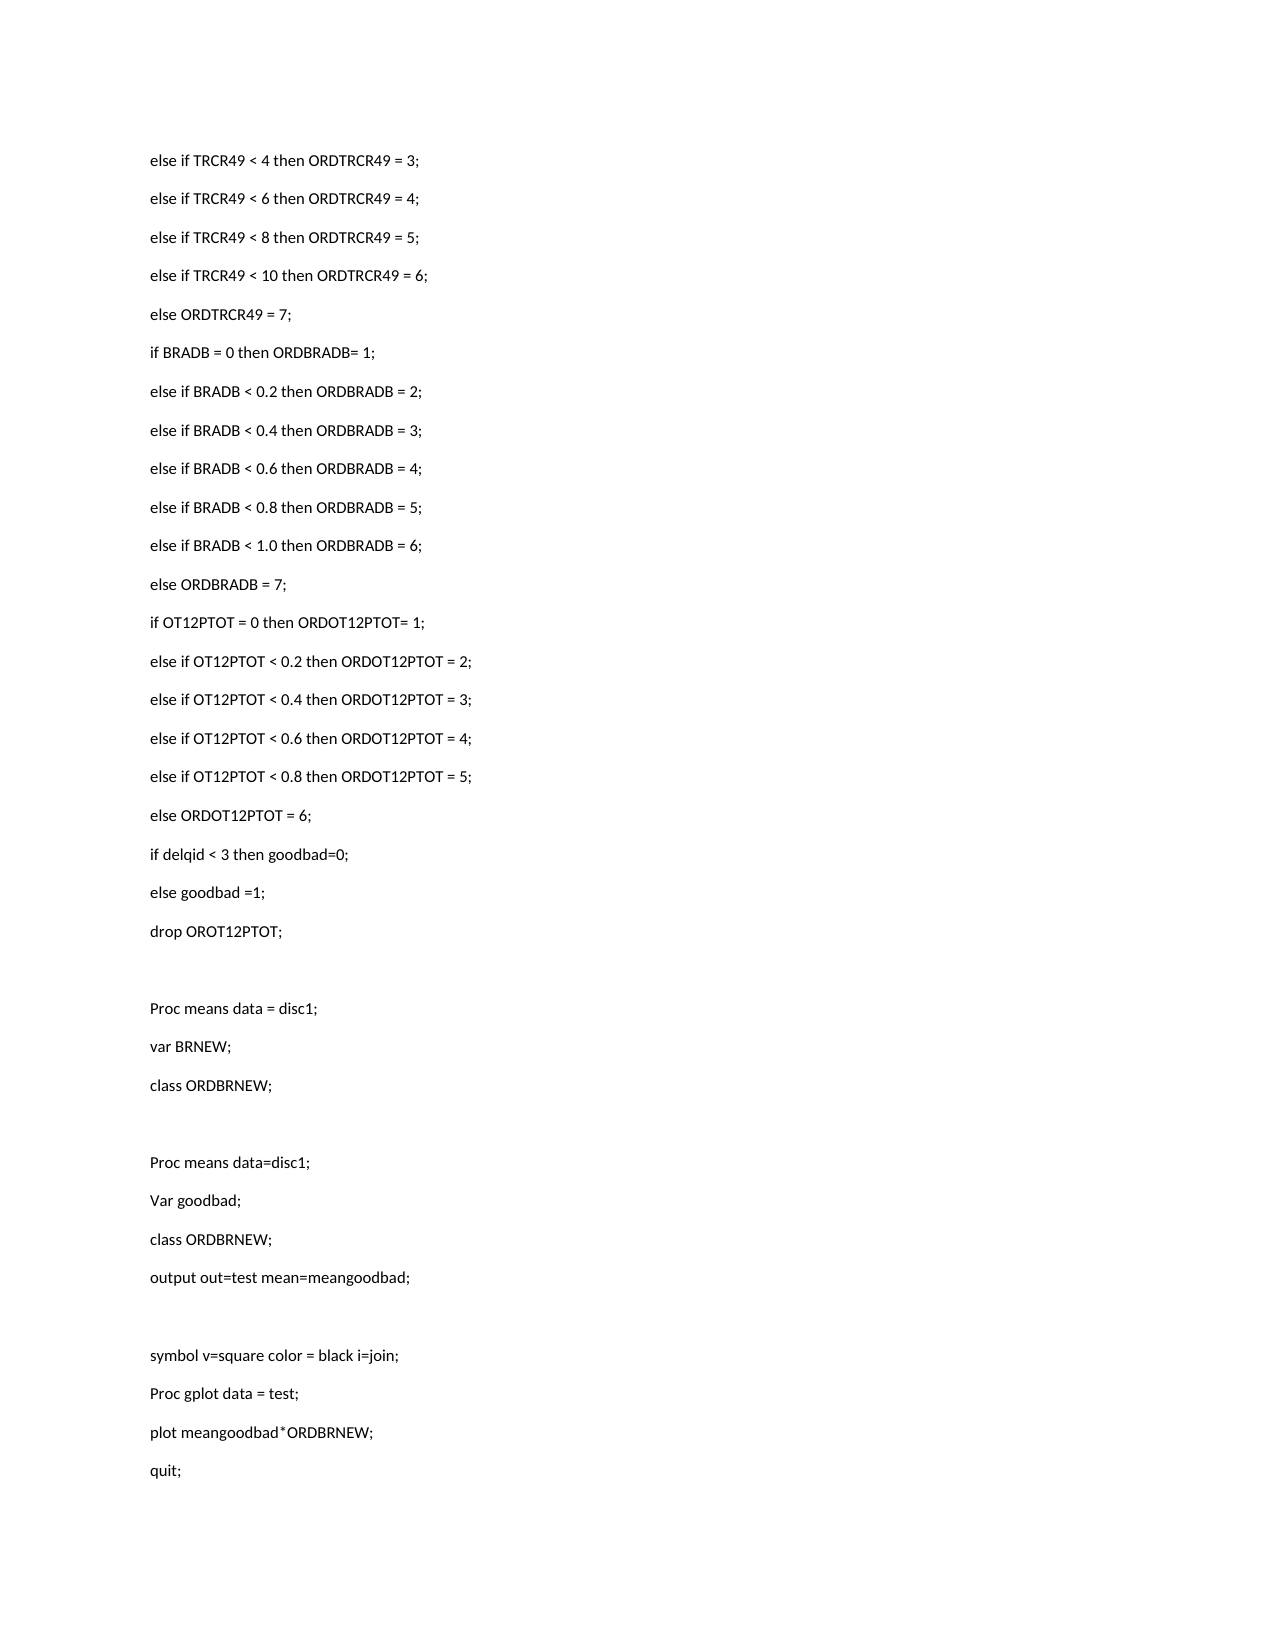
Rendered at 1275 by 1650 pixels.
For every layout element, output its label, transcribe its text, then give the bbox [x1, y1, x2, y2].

text Var goodbad; [150, 1191, 1125, 1211]
text class ORDBRNEW; [150, 1229, 1125, 1249]
text Proc means data=disc1; [150, 1152, 1125, 1172]
text else if BRADB < 0.4 then ORDBRADB = 3; [150, 420, 1125, 440]
text else if OT12PTOT < 0.2 then ORDOT12PTOT = 2; [150, 651, 1125, 671]
text else if BRADB < 1.0 then ORDBRADB = 6; [150, 535, 1125, 556]
text else if TRCR49 < 6 then ORDTRCR49 = 4; [150, 188, 1125, 209]
text else if TRCR49 < 8 then ORDTRCR49 = 5; [150, 227, 1125, 247]
text else if OT12PTOT < 0.6 then ORDOT12PTOT = 4; [150, 728, 1125, 748]
text if delqid < 3 then goodbad=0; [150, 844, 1125, 864]
text else if OT12PTOT < 0.8 then ORDOT12PTOT = 5; [150, 767, 1125, 787]
text else goodbad =1; [150, 882, 1125, 903]
text else if BRADB < 0.6 then ORDBRADB = 4; [150, 458, 1125, 479]
text else if TRCR49 < 10 then ORDTRCR49 = 6; [150, 266, 1125, 286]
text Proc means data = disc1; [150, 998, 1125, 1018]
text else ORDOT12PTOT = 6; [150, 805, 1125, 826]
text else if TRCR49 < 4 then ORDTRCR49 = 3; [150, 150, 1125, 170]
text else if BRADB < 0.2 then ORDBRADB = 2; [150, 381, 1125, 402]
text plot meangoodbad*ORDBRNEW; [150, 1422, 1125, 1442]
text output out=test mean=meangoodbad; [150, 1268, 1125, 1288]
text else if BRADB < 0.8 then ORDBRADB = 5; [150, 497, 1125, 517]
text if BRADB = 0 then ORDBRADB= 1; [150, 343, 1125, 363]
text class ORDBRNEW; [150, 1075, 1125, 1095]
text if OT12PTOT = 0 then ORDOT12PTOT= 1; [150, 612, 1125, 633]
text else if OT12PTOT < 0.4 then ORDOT12PTOT = 3; [150, 689, 1125, 710]
text else ORDBRADB = 7; [150, 574, 1125, 594]
text drop OROT12PTOT; [150, 921, 1125, 941]
text var BRNEW; [150, 1036, 1125, 1057]
text Proc gplot data = test; [150, 1383, 1125, 1404]
text quit; [150, 1460, 1125, 1481]
text symbol v=square color = black i=join; [150, 1345, 1125, 1365]
text else ORDTRCR49 = 7; [150, 304, 1125, 324]
